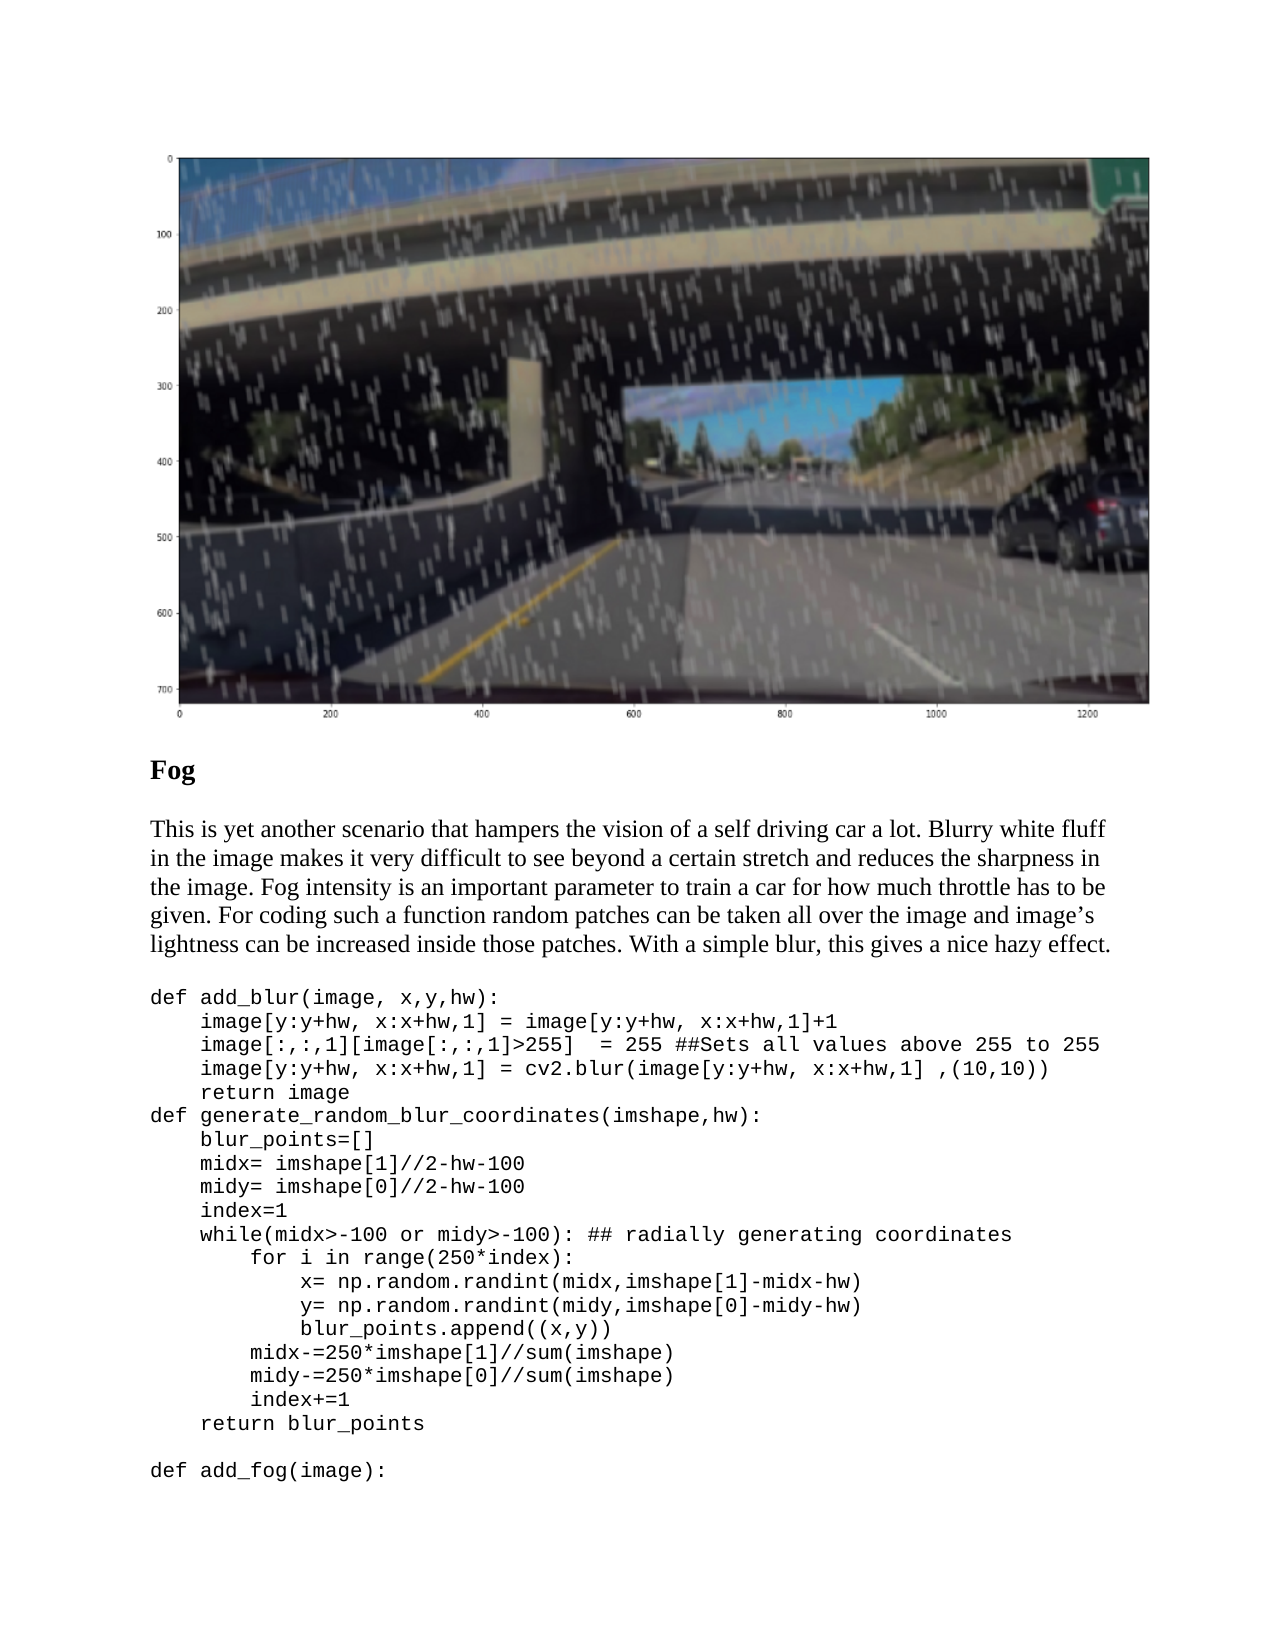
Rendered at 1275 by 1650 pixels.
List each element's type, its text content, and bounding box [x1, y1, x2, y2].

text Fog [150, 753, 1125, 785]
picture [150, 150, 1157, 724]
text This is yet another scenario that hampers the vision of a self driving car a lot. Blurry white fluff in the image makes it very difficult to see beyond a certain stretch and reduces the sharpness in the image. Fog intensity is an important parameter to train a car for how much throttle has to be given. For coding such a function random patches can be taken all over the image and image’s lightness can be increased inside those patches. With a simple blur, this gives a nice hazy effect. [150, 814, 1125, 958]
text def add_blur(image, x,y,hw): image[y:y+hw, x:x+hw,1] = image[y:y+hw, x:x+hw,1]+1 image[:,:,1][image[:,:,1]>255] = 255 ##Sets all values above 255 to 255 image[y:y+hw, x:x+hw,1] = cv2.blur(image[y:y+hw, x:x+hw,1] ,(10,10)) return image [150, 987, 1125, 1105]
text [150, 1105, 1125, 1484]
